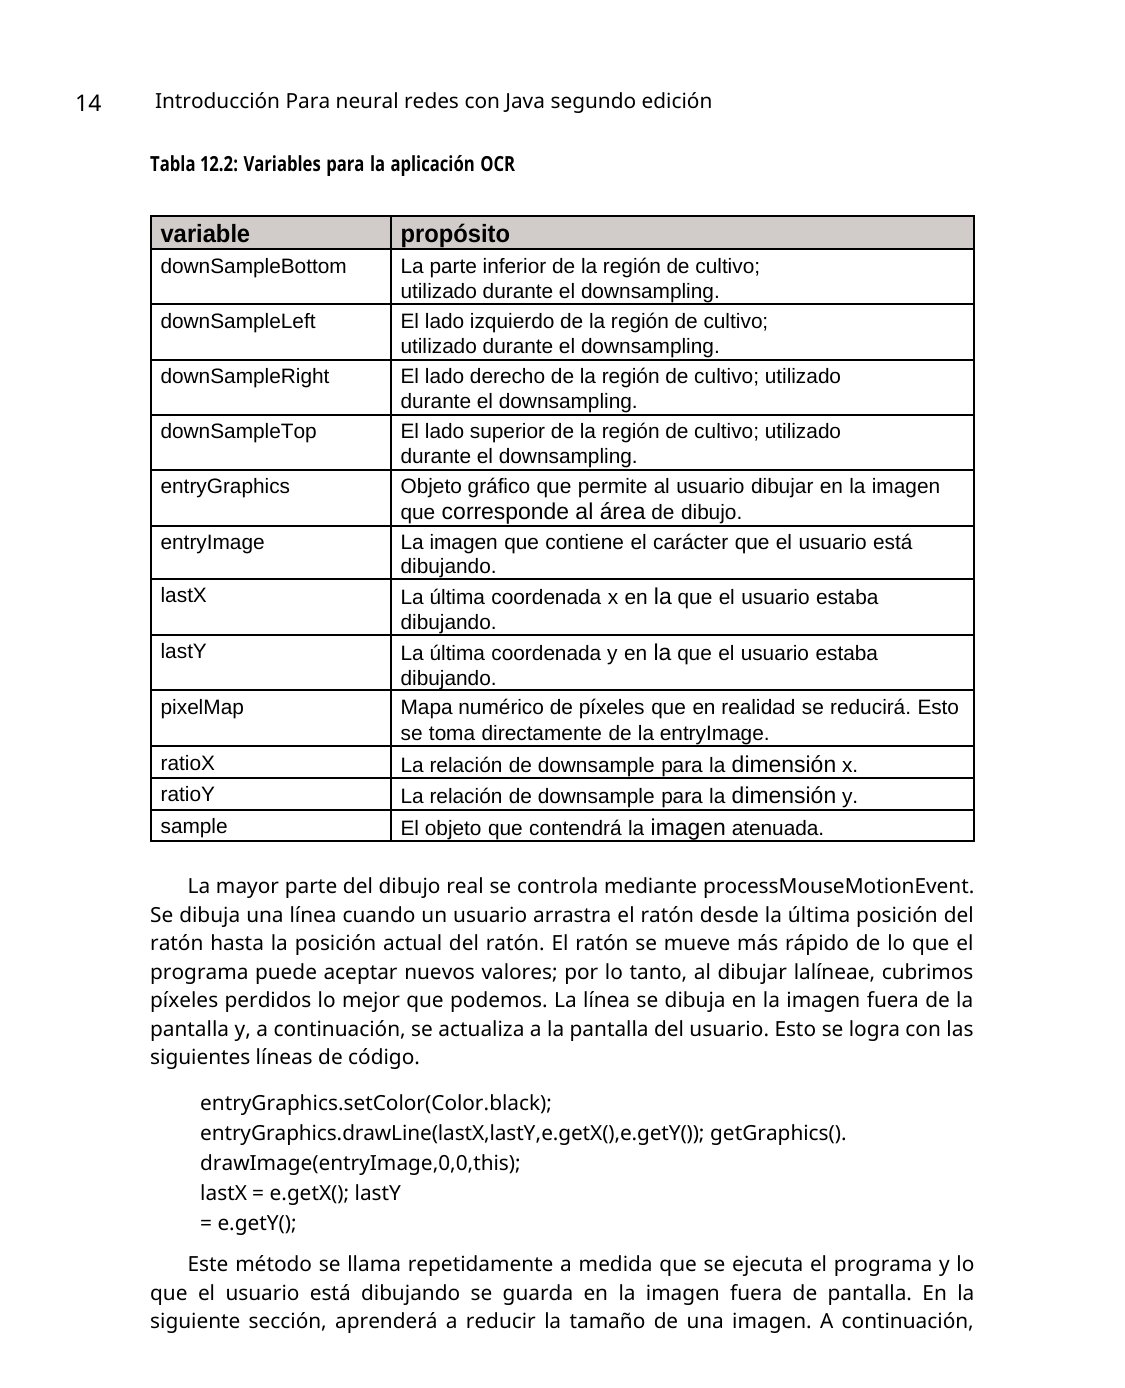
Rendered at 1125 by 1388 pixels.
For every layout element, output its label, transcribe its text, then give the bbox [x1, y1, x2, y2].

table_cell El lado derecho de la región de cultivo; utilizado durante el downsampling. [392, 361, 973, 414]
table_cell ratioX [152, 747, 390, 777]
table_cell La imagen que contiene el carácter que el usuario está dibujando. [392, 527, 973, 578]
subtitle Tabla 12.2: Variables para la aplicación OCR [150, 149, 987, 177]
table_cell lastY [152, 636, 390, 689]
table_cell El objeto que contendrá la imagen atenuada. [392, 811, 973, 840]
table_cell La última coordenada x en la que el usuario estaba dibujando. [392, 580, 973, 634]
table_cell La relación de downsample para la dimensión x. [392, 747, 973, 777]
table_cell La parte inferior de la región de cultivo; utilizado durante el downsampling. [392, 250, 973, 303]
table_cell downSampleBottom [152, 250, 390, 303]
table_cell entryImage [152, 527, 390, 578]
table_header propósito [392, 217, 973, 248]
text entryGraphics.setColor(Color.black); entryGraphics.drawLine(lastX,lastY,e.getX(),e.getY()); getGraphics(). drawImage(entryImage,0,0,this); [200, 1088, 987, 1176]
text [150, 1249, 975, 1334]
table_cell La última coordenada y en la que el usuario estaba dibujando. [392, 636, 973, 689]
table_cell sample [152, 811, 390, 840]
text La mayor parte del dibujo real se controla mediante processMouseMotionEvent. Se dibuja una línea cuando un usuario arrastra el ratón desde la última posición del ratón hasta la posición actual del ratón. El ratón se mueve más rápido de lo que el programa puede aceptar nuevos valores; por lo tanto, al dibujar lalíneae, cubrimos píxeles perdidos lo mejor que podemos. La línea se dibuja en la imagen fuera de la pantalla y, a continuación, se actualiza a la pantalla del usuario. Esto se logra con las siguientes líneas de código. [150, 871, 975, 1071]
table_cell ratioY [152, 779, 390, 809]
table_cell downSampleLeft [152, 305, 390, 358]
table_header variable [152, 217, 390, 248]
table_cell downSampleRight [152, 361, 390, 414]
table_cell El lado izquierdo de la región de cultivo; utilizado durante el downsampling. [392, 305, 973, 358]
table_cell entryGraphics [152, 471, 390, 524]
table_cell El lado superior de la región de cultivo; utilizado durante el downsampling. [392, 416, 973, 469]
text lastX = e.getX(); lastY = e.getY(); [200, 1178, 413, 1236]
table_cell La relación de downsample para la dimensión y. [392, 779, 973, 809]
table_cell pixelMap [152, 691, 390, 745]
table_cell downSampleTop [152, 416, 390, 469]
table_cell lastX [152, 580, 390, 634]
table_cell Objeto gráfico que permite al usuario dibujar en la imagen que corresponde al área de dibujo. [392, 471, 973, 524]
table_cell Mapa numérico de píxeles que en realidad se reducirá. Esto se toma directamente de la entryImage. [392, 691, 973, 745]
